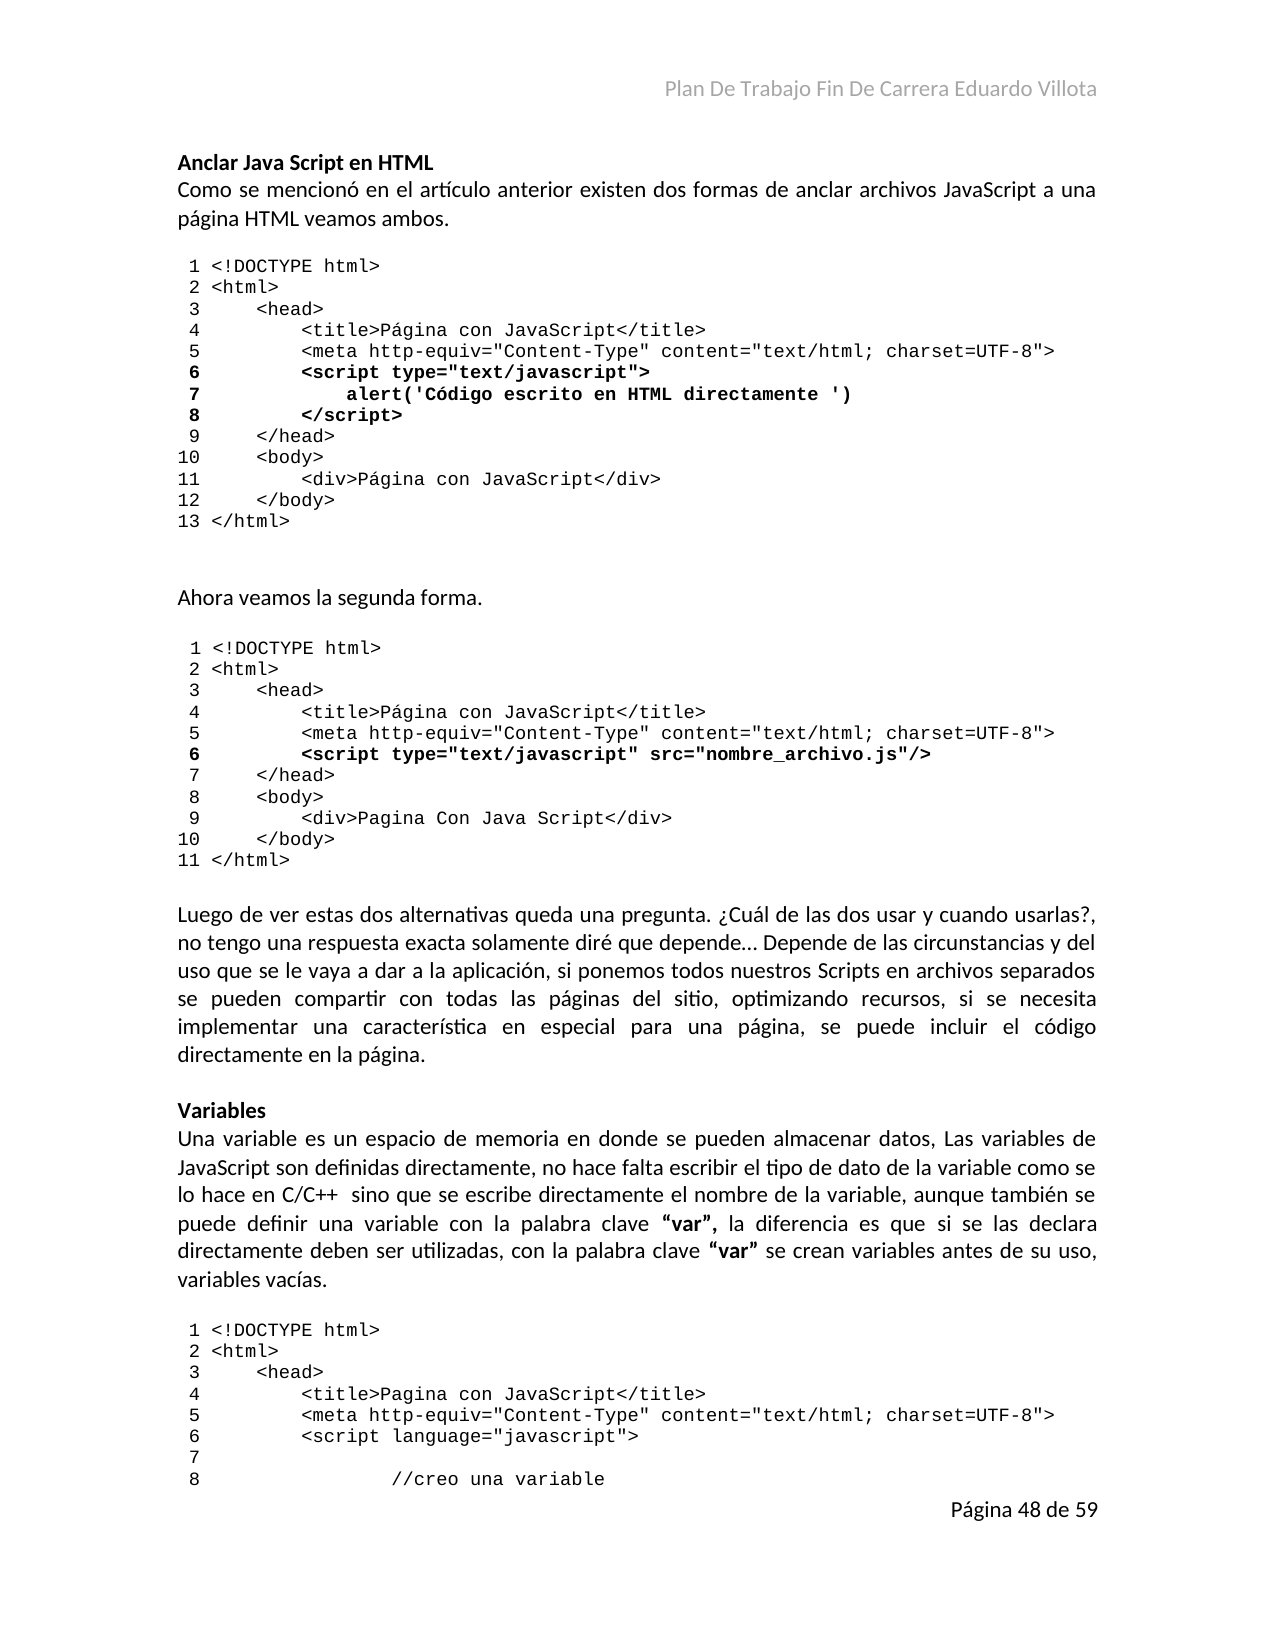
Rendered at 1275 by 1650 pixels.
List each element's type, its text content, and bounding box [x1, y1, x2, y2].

text 3 <head> [177, 1363, 1098, 1384]
text 3 <head> [177, 681, 1098, 702]
text 13 </html> [177, 512, 1098, 533]
text 1 <!DOCTYPE html> [177, 639, 1098, 660]
text 1 <!DOCTYPE html> [177, 1321, 1098, 1342]
text 7 </head> [177, 766, 1098, 787]
text 2 <html> [177, 1342, 1098, 1363]
text Ahora veamos la segunda forma. [177, 583, 1098, 611]
text 10 </body> [177, 830, 1098, 851]
text 2 <html> [177, 660, 1098, 681]
text 5 <meta http-equiv="Content-Type" content="text/html; charset=UTF-8"> [177, 1406, 1098, 1427]
text 8 </script> [177, 406, 1098, 427]
text 12 </body> [177, 491, 1098, 512]
text 7 alert('Código escrito en HTML directamente ') [177, 384, 1098, 406]
text 11 </html> [177, 851, 1098, 872]
text 1 <!DOCTYPE html> [177, 257, 1098, 278]
text 4 <title>Página con JavaScript</title> [177, 702, 1098, 724]
text 6 <script type="text/javascript"> [177, 363, 1098, 384]
text 8 //creo una variable [177, 1469, 1098, 1491]
text 6 <script language="javascript"> [177, 1427, 1098, 1448]
text 10 <body> [177, 448, 1098, 469]
text 6 <script type="text/javascript" src="nombre_archivo.js"/> [177, 745, 1098, 766]
text 8 <body> [177, 787, 1098, 809]
text 11 <div>Página con JavaScript</div> [177, 469, 1098, 491]
text Una variable es un espacio de memoria en donde se pueden almacenar datos, Las variables de JavaScript son definidas directamente, no hace falta escribir el tipo de dato de la variable como se lo hace en C/C++ sino que se escribe directamente el nombre de la variable, aunque también se puede definir una variable con la palabra clave “var”, la diferencia es que si se las declara directamente deben ser utilizadas, con la palabra clave “var” se crean variables antes de su uso, variables vacías. [177, 1124, 1098, 1293]
text Variables [177, 1097, 1098, 1124]
text Luego de ver estas dos alternativas queda una pregunta. ¿Cuál de las dos usar y cuando usarlas?, no tengo una respuesta exacta solamente diré que depende… Depende de las circunstancias y del uso que se le vaya a dar a la aplicación, si ponemos todos nuestros Scripts en archivos separados se pueden compartir con todas las páginas del sitio, optimizando recursos, si se necesita implementar una característica en especial para una página, se puede incluir el código directamente en la página. [177, 900, 1098, 1068]
text 9 <div>Pagina Con Java Script</div> [177, 809, 1098, 830]
text 3 <head> [177, 299, 1098, 321]
text 5 <meta http-equiv="Content-Type" content="text/html; charset=UTF-8"> [177, 724, 1098, 745]
text 4 <title>Pagina con JavaScript</title> [177, 1384, 1098, 1406]
text 4 <title>Página con JavaScript</title> [177, 321, 1098, 342]
text 7 [177, 1448, 1098, 1469]
text Anclar Java Script en HTML [177, 148, 1098, 176]
text 5 <meta http-equiv="Content-Type" content="text/html; charset=UTF-8"> [177, 342, 1098, 363]
text 2 <html> [177, 278, 1098, 299]
text 9 </head> [177, 427, 1098, 448]
text Como se mencionó en el artículo anterior existen dos formas de anclar archivos JavaScript a una página HTML veamos ambos. [177, 176, 1098, 232]
